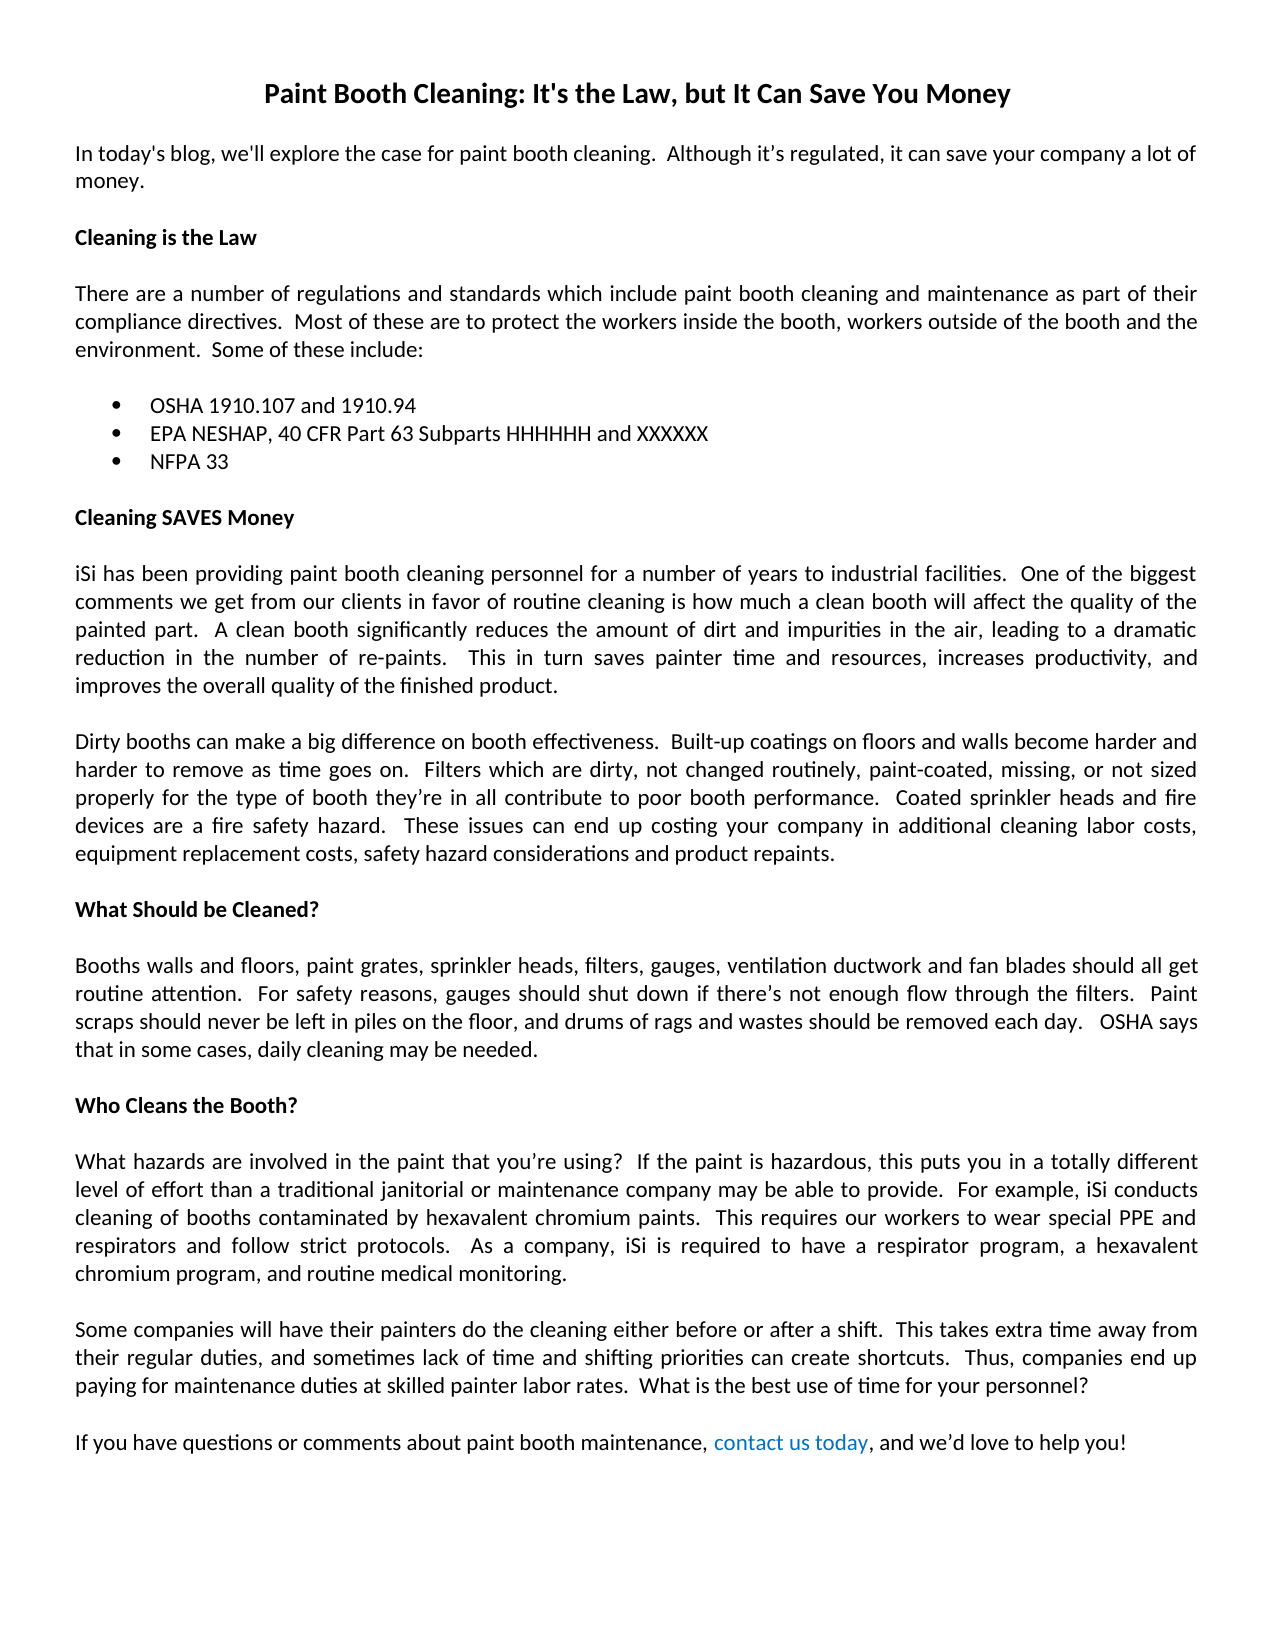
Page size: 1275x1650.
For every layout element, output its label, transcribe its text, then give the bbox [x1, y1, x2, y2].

text In today's blog, we'll explore the case for paint booth cleaning. Although it’s regulated, it can save your company a lot of money. [75, 139, 1200, 195]
text Who Cleans the Booth? [75, 1091, 1200, 1119]
text If you have questions or comments about paint booth maintenance, contact us today, and we’d love to help you! [75, 1428, 1200, 1456]
text What Should be Cleaned? [75, 895, 1200, 923]
text Paint Booth Cleaning: It's the Law, but It Can Save You Money [75, 75, 1200, 111]
text Cleaning is the Law [75, 223, 1200, 251]
text Dirty booths can make a big difference on booth effectiveness. Built-up coatings on floors and walls become harder and harder to remove as time goes on. Filters which are dirty, not changed routinely, paint-coated, missing, or not sized properly for the type of booth they’re in all contribute to poor booth performance. Coated sprinkler heads and fire devices are a fire safety hazard. These issues can end up costing your company in additional cleaning labor costs, equipment replacement costs, safety hazard considerations and product repaints. [75, 727, 1200, 867]
list EPA NESHAP, 40 CFR Part 63 Subparts HHHHHH and XXXXXX [112, 419, 1200, 447]
text What hazards are involved in the paint that you’re using? If the paint is hazardous, this puts you in a totally different level of effort than a traditional janitorial or maintenance company may be able to provide. For example, iSi conducts cleaning of booths contaminated by hexavalent chromium paints. This requires our workers to wear special PPE and respirators and follow strict protocols. As a company, iSi is required to have a respirator program, a hexavalent chromium program, and routine medical monitoring. [75, 1147, 1200, 1287]
text Cleaning SAVES Money [75, 503, 1200, 531]
text There are a number of regulations and standards which include paint booth cleaning and maintenance as part of their compliance directives. Most of these are to protect the workers inside the booth, workers outside of the booth and the environment. Some of these include: [75, 279, 1200, 363]
list OSHA 1910.107 and 1910.94 [112, 391, 1200, 419]
text Some companies will have their painters do the cleaning either before or after a shift. This takes extra time away from their regular duties, and sometimes lack of time and shifting priorities can create shortcuts. Thus, companies end up paying for maintenance duties at skilled painter labor rates. What is the best use of time for your personnel? [75, 1316, 1200, 1399]
text iSi has been providing paint booth cleaning personnel for a number of years to industrial facilities. One of the biggest comments we get from our clients in favor of routine cleaning is how much a clean booth will affect the quality of the painted part. A clean booth significantly reduces the amount of dirt and impurities in the air, leading to a dramatic reduction in the number of re-paints. This in turn saves painter time and resources, increases productivity, and improves the overall quality of the finished product. [75, 559, 1200, 699]
list NFPA 33 [112, 447, 1200, 475]
text Booths walls and floors, paint grates, sprinkler heads, filters, gauges, ventilation ductwork and fan blades should all get routine attention. For safety reasons, gauges should shut down if there’s not enough flow through the filters. Paint scraps should never be left in piles on the floor, and drums of rags and wastes should be removed each day. OSHA says that in some cases, daily cleaning may be needed. [75, 951, 1200, 1063]
